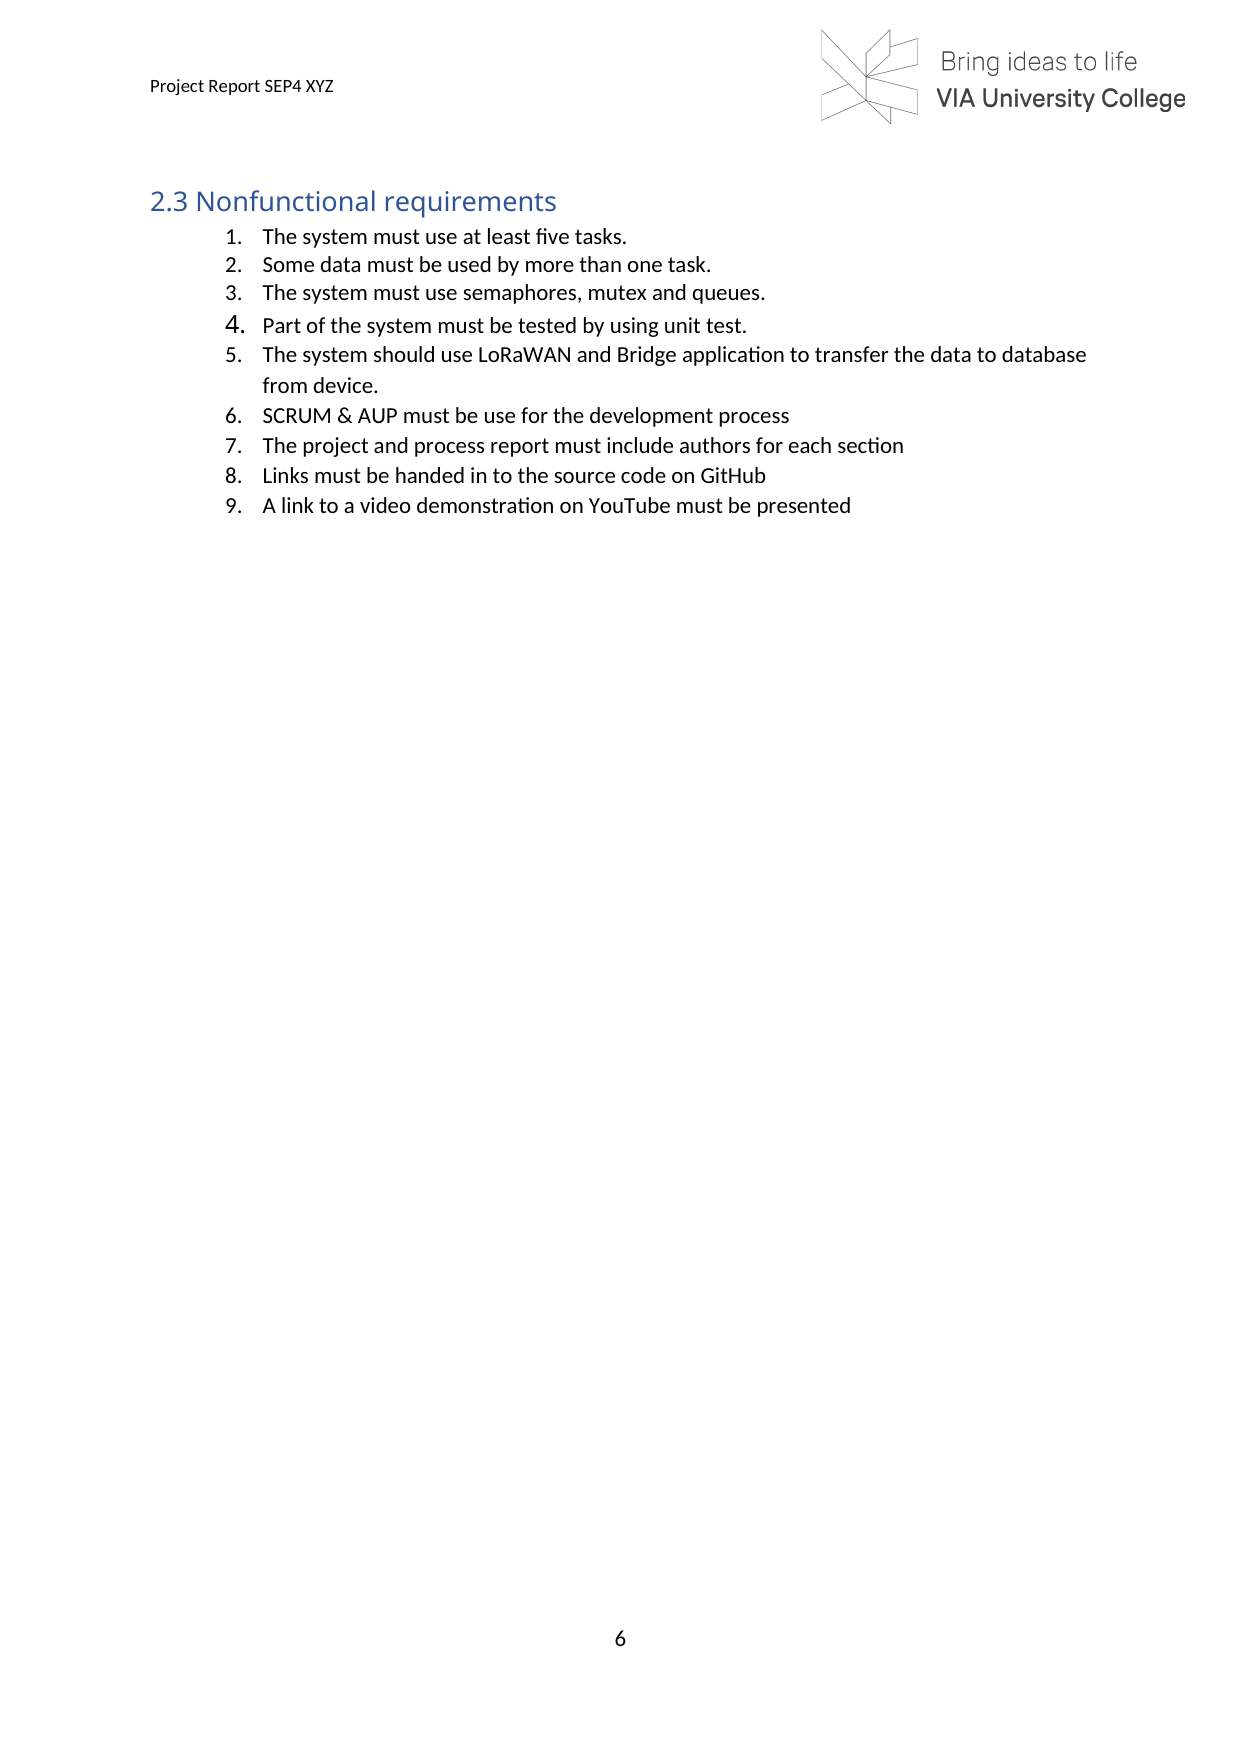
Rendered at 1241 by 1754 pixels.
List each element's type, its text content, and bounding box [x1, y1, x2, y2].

list Some data must be used by more than one task. [225, 251, 1090, 278]
list The system should use LoRaWAN and Bridge application to transfer the data to database from device. [225, 341, 1090, 399]
list The system must use semaphores, mutex and queues. [225, 278, 1090, 307]
list Part of the system must be tested by using unit test. [225, 307, 1090, 341]
picture [821, 29, 918, 124]
list The system must use at least five tasks. [225, 222, 1090, 251]
subtitle 2.3 Nonfunctional requirements [150, 183, 1090, 219]
picture [940, 48, 1157, 84]
list A link to a video demonstration on YouTube must be presented [225, 492, 1090, 520]
list Links must be handed in to the source code on GitHub [225, 461, 1090, 489]
list The project and process report must include authors for each section [225, 431, 1090, 459]
list SCRUM & AUP must be use for the development process [225, 401, 1090, 429]
picture [936, 88, 1185, 112]
